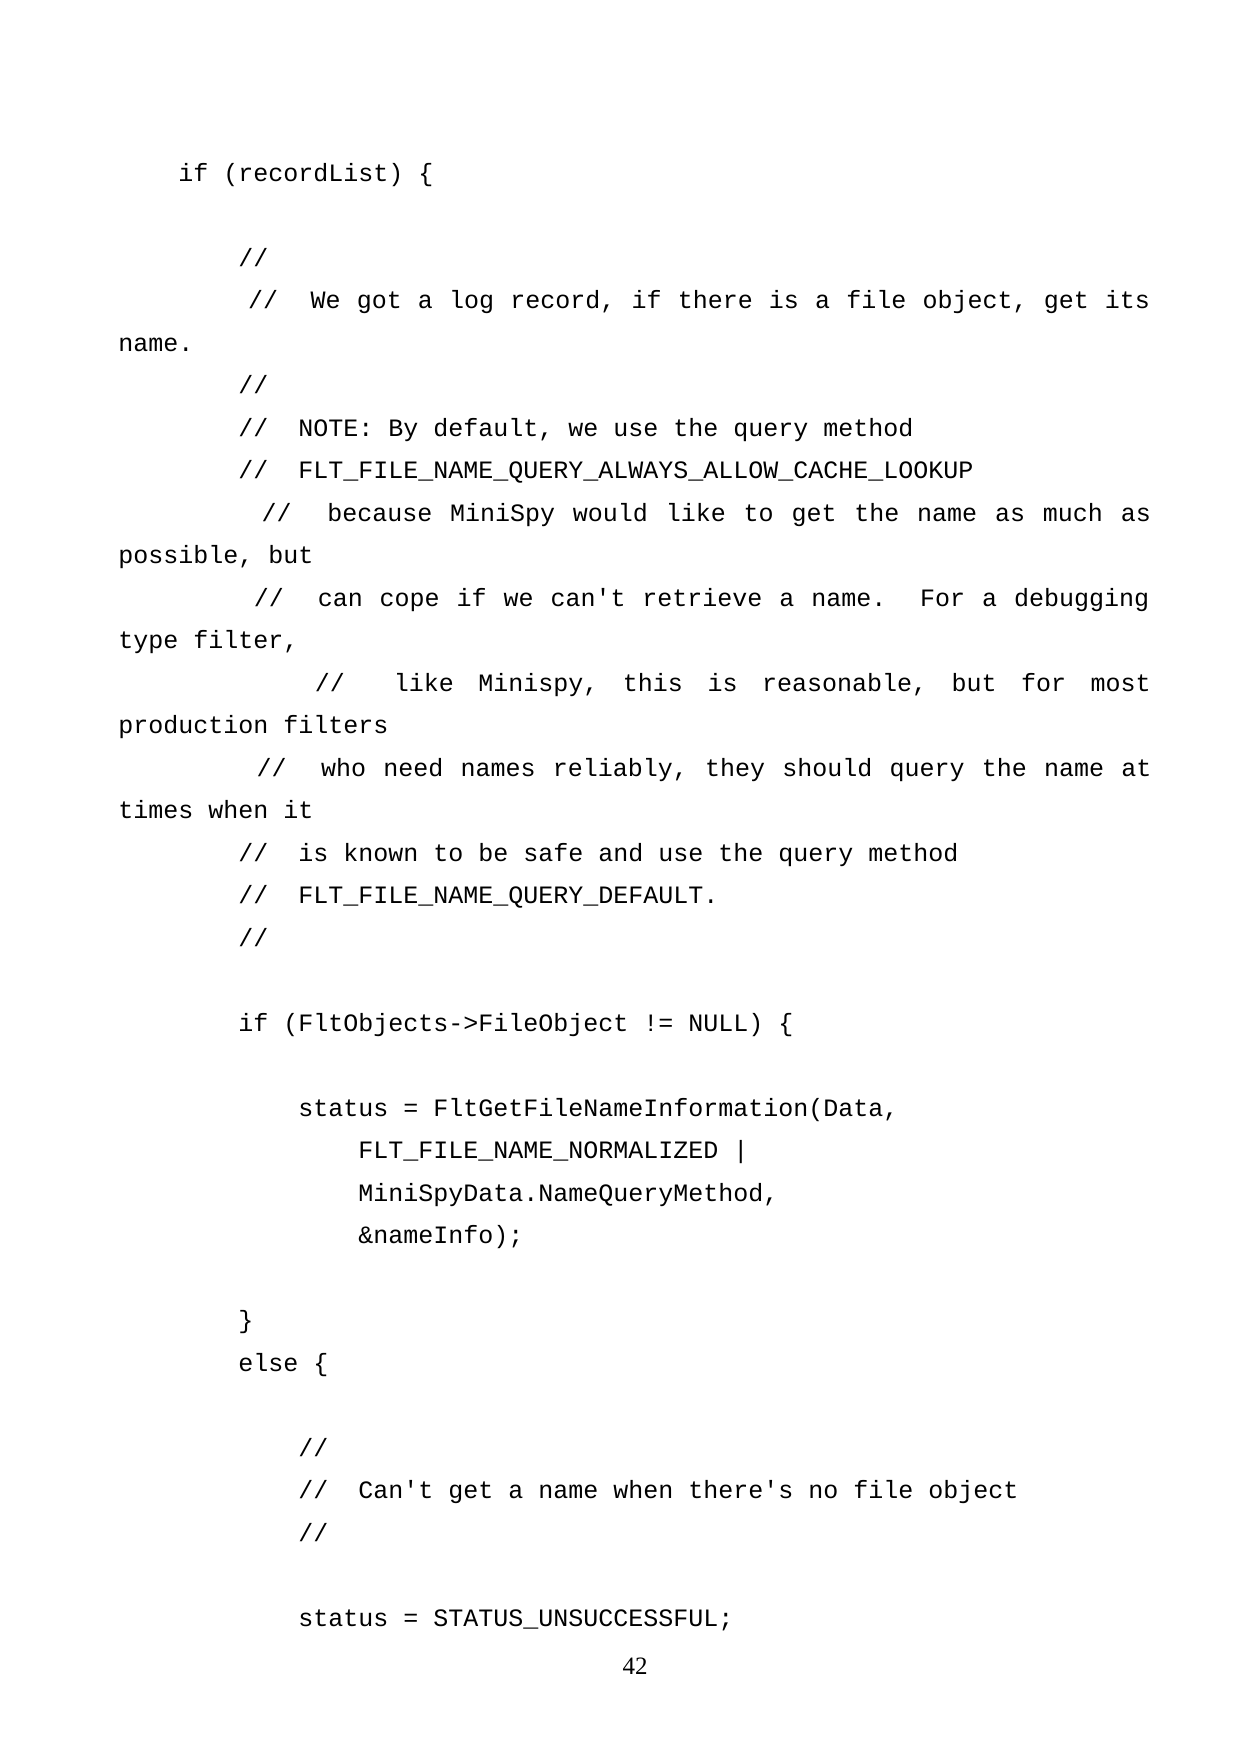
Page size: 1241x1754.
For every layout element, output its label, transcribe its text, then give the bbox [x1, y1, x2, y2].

text if (FltObjects->FileObject != NULL) { [118, 1011, 1152, 1039]
text // Can't get a name when there's no file object [118, 1478, 1152, 1506]
text // [118, 246, 1152, 274]
text // We got a log record, if there is a file object, get its name. [118, 288, 1152, 359]
text // can cope if we can't retrieve a name. For a debugging type filter, [118, 586, 1152, 656]
text if (recordList) { [118, 161, 1152, 189]
text // like Minispy, this is reasonable, but for most production filters [118, 671, 1152, 741]
text status = STATUS_UNSUCCESSFUL; [118, 1606, 1152, 1634]
text status = FltGetFileNameInformation(Data, [118, 1096, 1152, 1124]
text // NOTE: By default, we use the query method [118, 416, 1152, 444]
text // [118, 1436, 1152, 1464]
text // who need names reliably, they should query the name at times when it [118, 756, 1152, 826]
text // FLT_FILE_NAME_QUERY_DEFAULT. [118, 883, 1152, 911]
text } [118, 1308, 1152, 1336]
text // is known to be safe and use the query method [118, 841, 1152, 869]
text // because MiniSpy would like to get the name as much as possible, but [118, 501, 1152, 571]
text // [118, 1521, 1152, 1549]
text // [118, 926, 1152, 954]
text // FLT_FILE_NAME_QUERY_ALWAYS_ALLOW_CACHE_LOOKUP [118, 458, 1152, 486]
text FLT_FILE_NAME_NORMALIZED | [118, 1138, 1152, 1166]
text // [118, 373, 1152, 401]
text MiniSpyData.NameQueryMethod, [118, 1181, 1152, 1209]
text &nameInfo); [118, 1223, 1152, 1251]
text else { [118, 1351, 1152, 1379]
